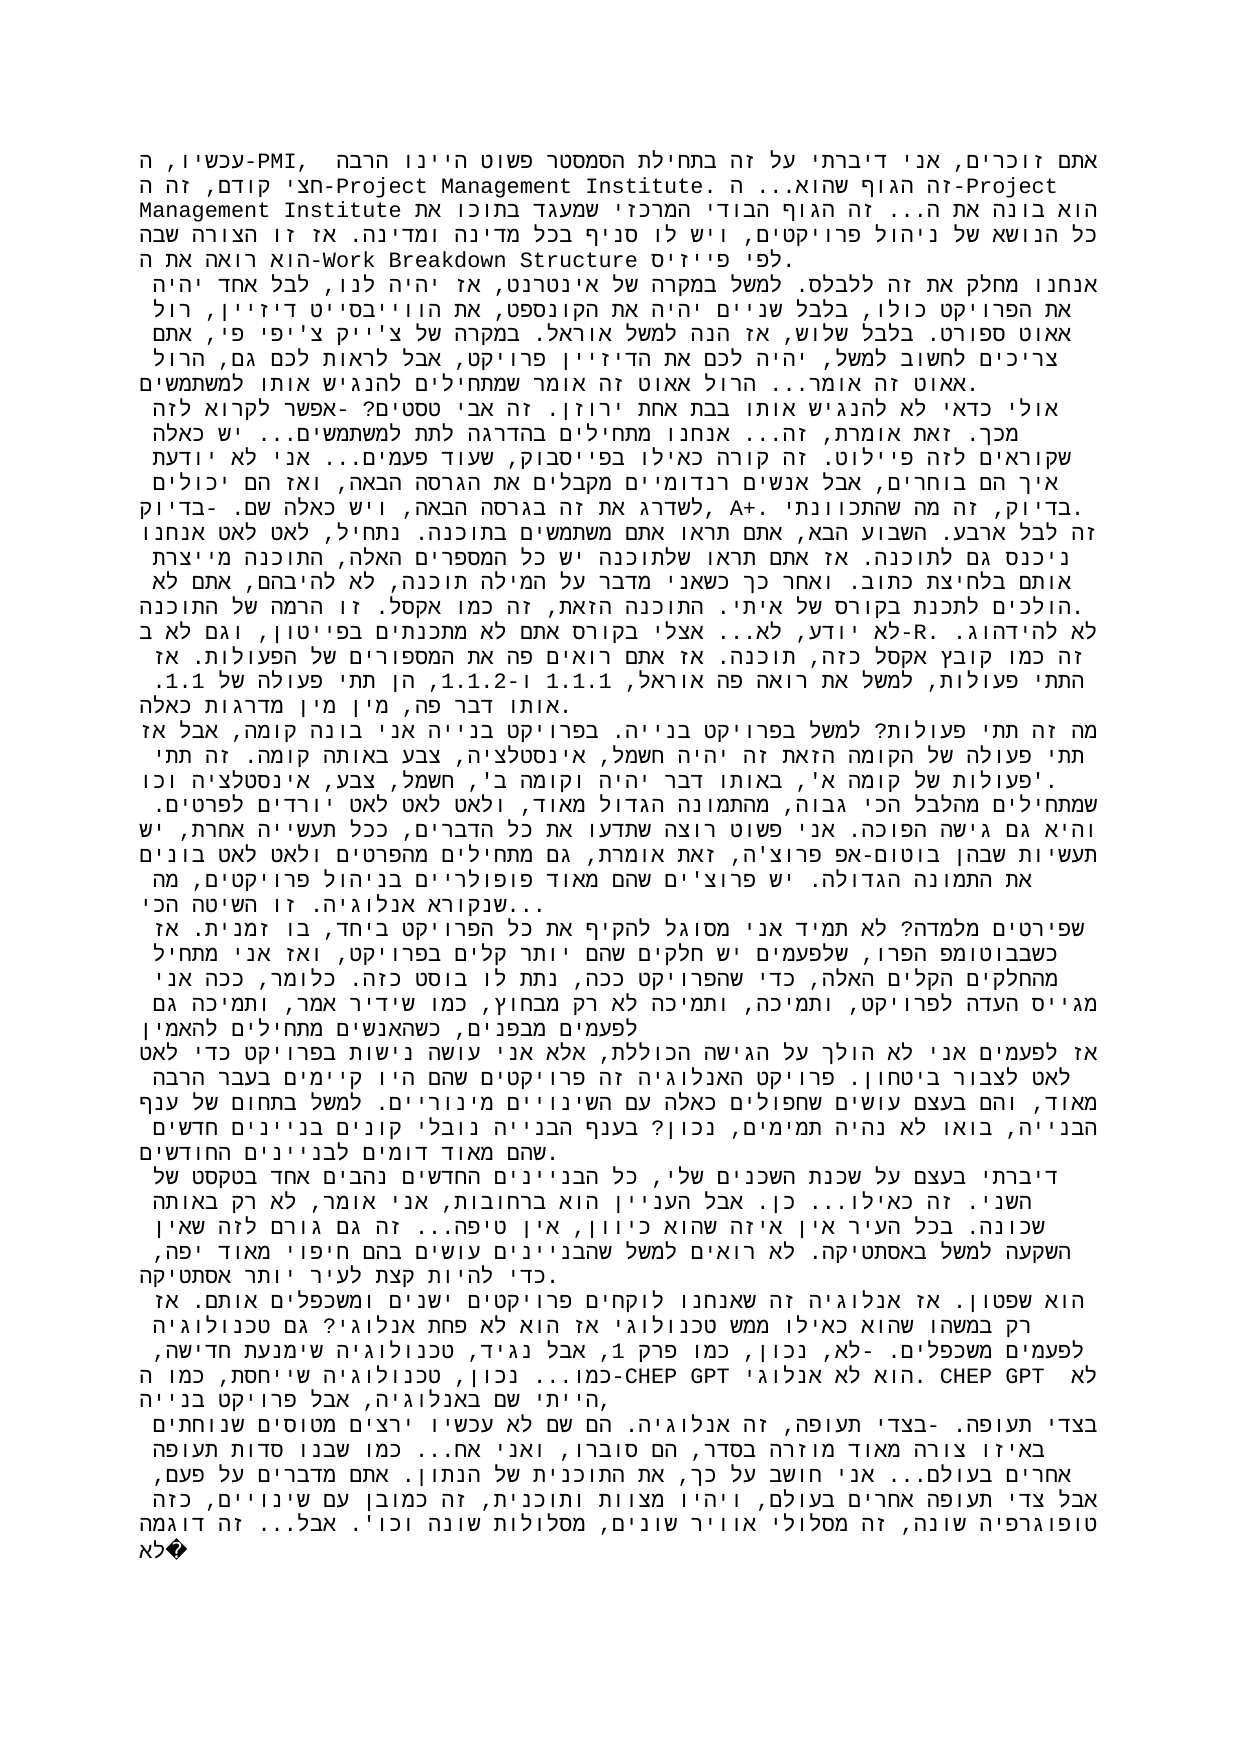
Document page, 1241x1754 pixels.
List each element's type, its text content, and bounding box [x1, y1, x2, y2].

text דיברתי בעצם על שכנת השכנים שלי, כל הבניינים החדשים נהבים אחד בטקסט של השני. זה כאילו... כן. אבל העניין הוא ברחובות, אני אומר, לא רק באותה שכונה. בכל העיר אין איזה שהוא כיוון, אין טיפה... זה גם גורם לזה שאין השקעה למשל באסתטיקה. לא רואים למשל שהבניינים עושים בהם חיפוי מאוד יפה, כדי להיות קצת לעיר יותר אסתטיקה. [139, 1166, 1101, 1290]
